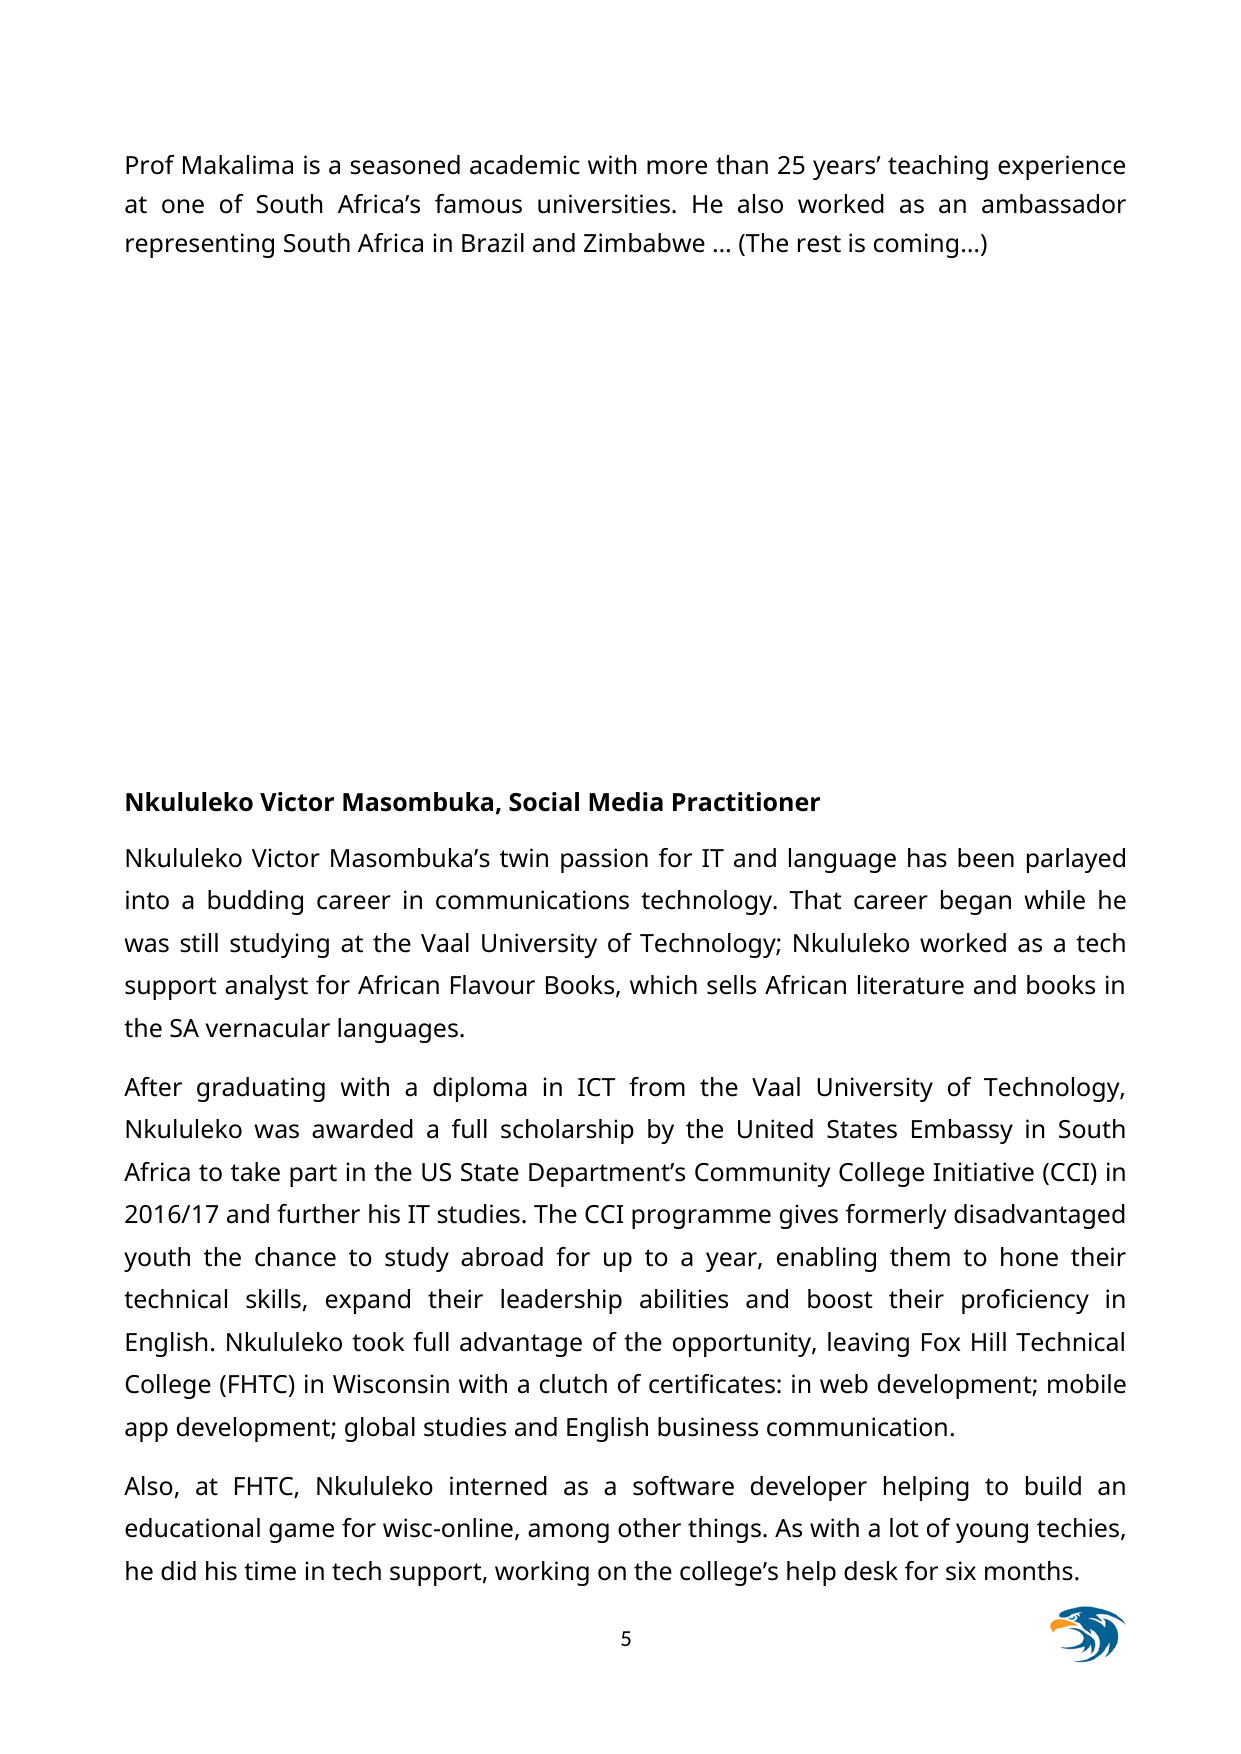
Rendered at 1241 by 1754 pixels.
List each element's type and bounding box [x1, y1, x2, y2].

picture [1043, 1599, 1128, 1675]
